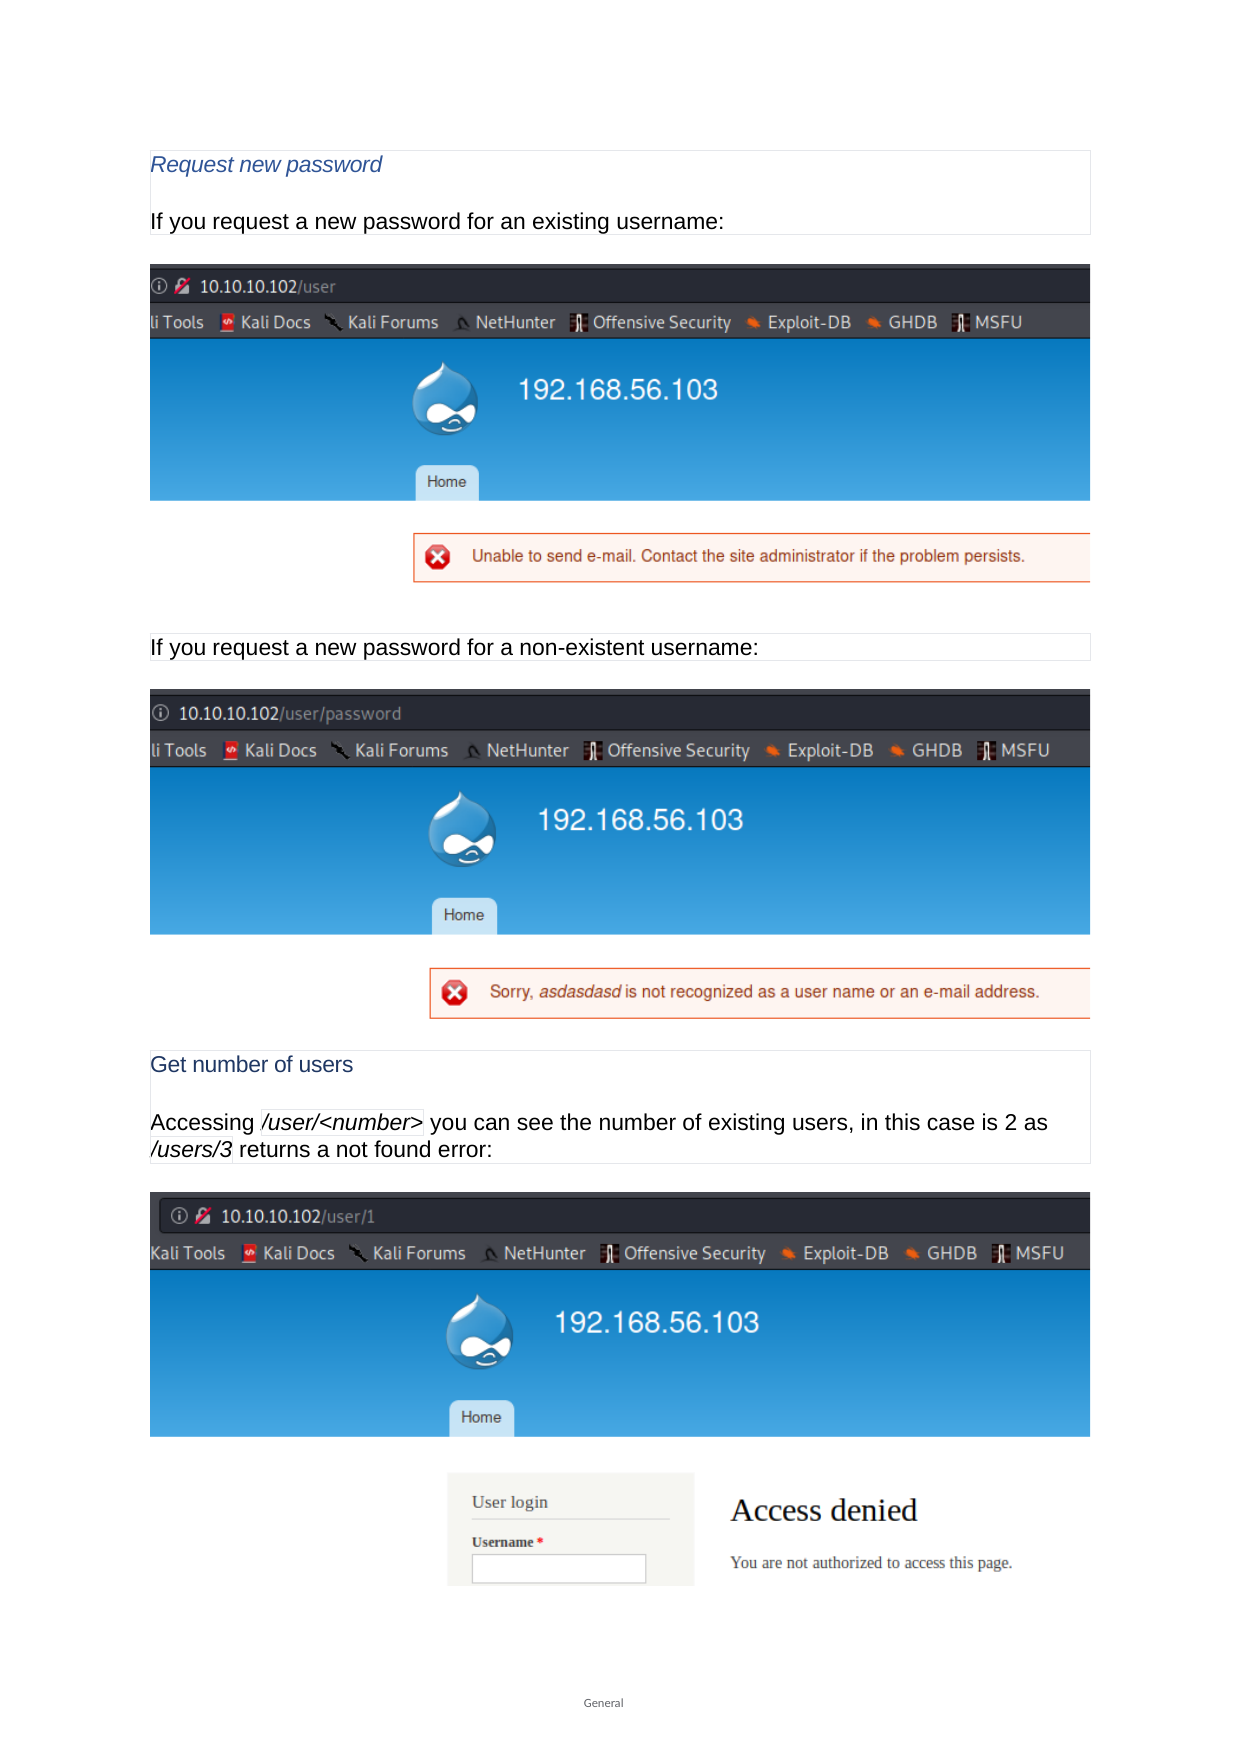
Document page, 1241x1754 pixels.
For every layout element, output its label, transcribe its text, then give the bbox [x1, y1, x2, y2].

picture [150, 689, 1091, 1032]
text Accessing /user/<number> you can see the number of existing users, in this case is 2 as /users/3 returns a not found error: [151, 1108, 1090, 1163]
text If you request a new password for an existing username: [151, 208, 1090, 234]
picture [150, 1192, 1091, 1586]
text If you request a new password for a non-existent username: [151, 634, 1090, 660]
subtitle Request new password [151, 151, 1090, 177]
picture [150, 264, 1091, 602]
subtitle Get number of users [151, 1051, 1090, 1077]
